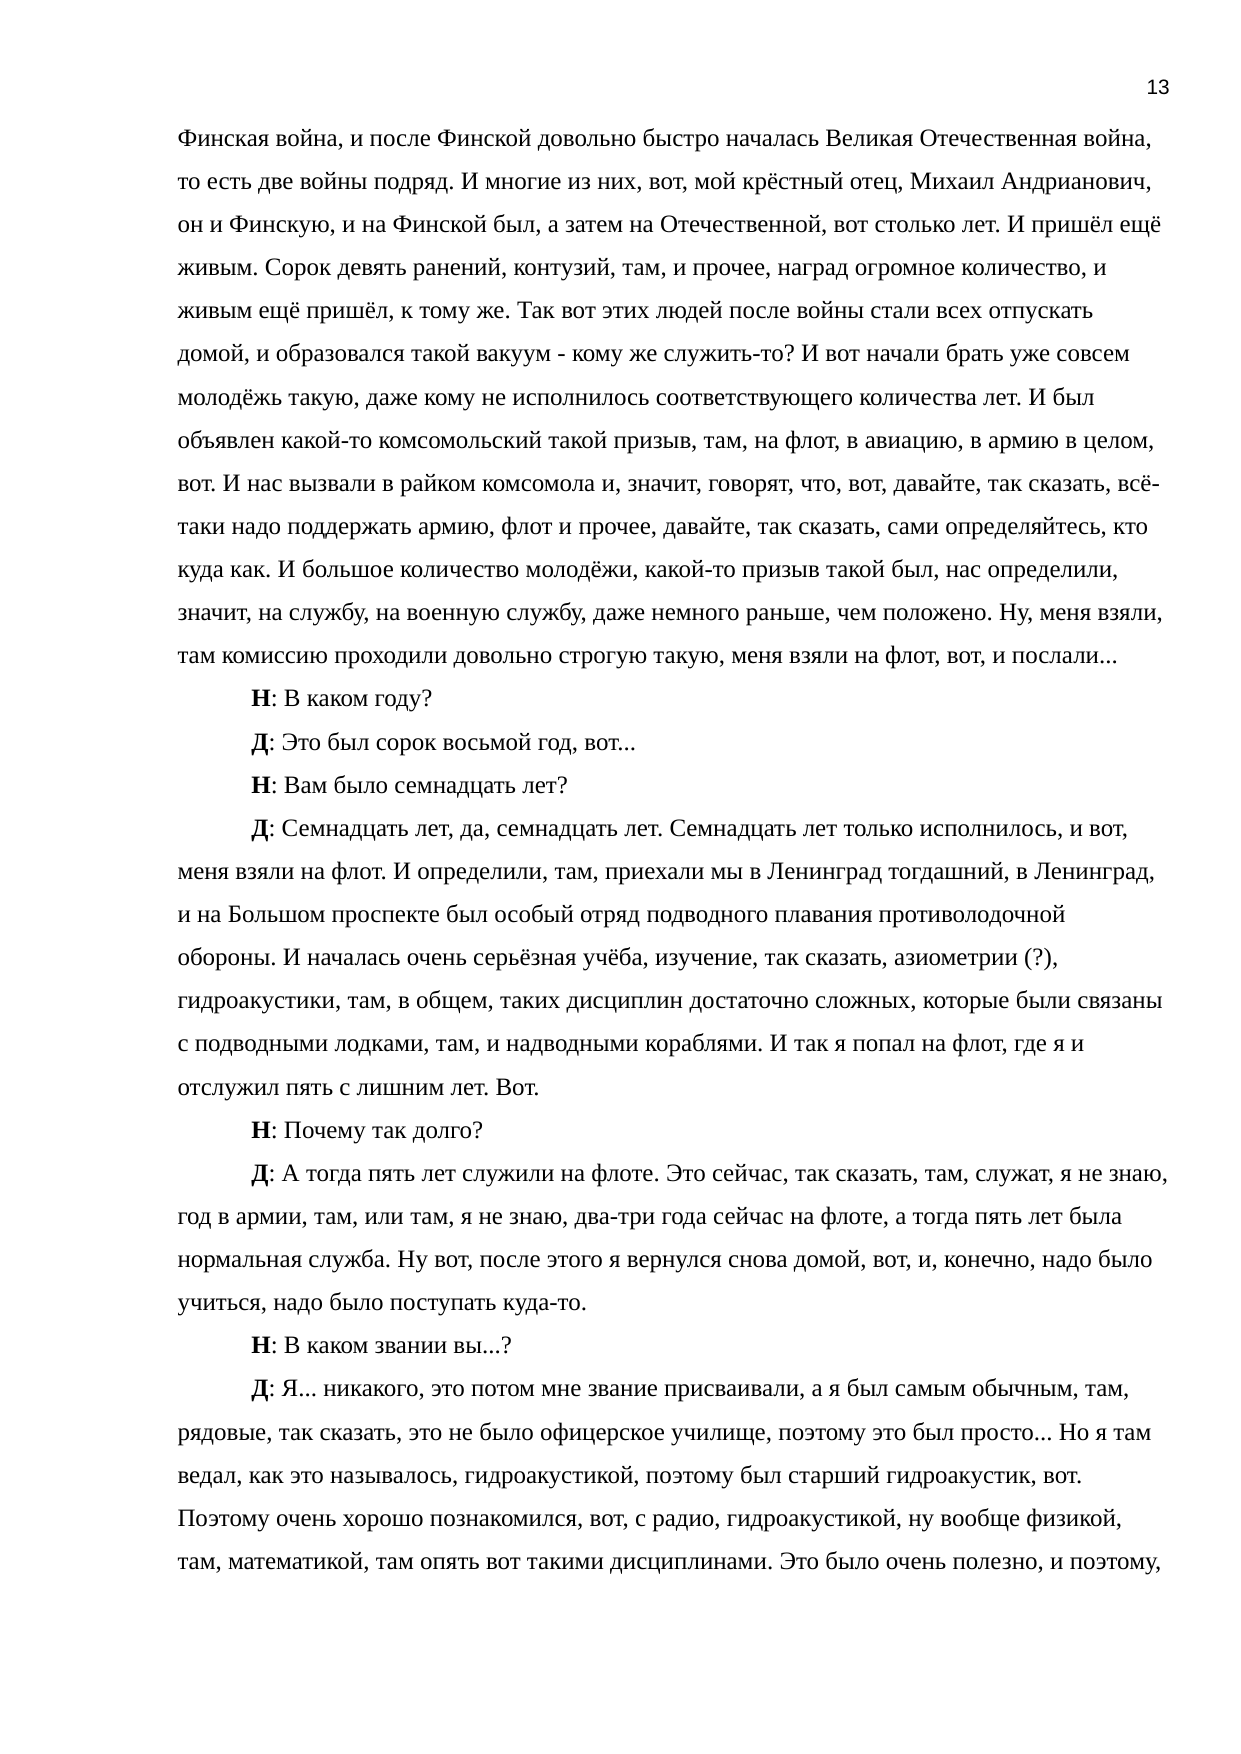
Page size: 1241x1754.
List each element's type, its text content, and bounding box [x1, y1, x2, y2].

text Д: Это был сорок восьмой год, вот... [177, 727, 1169, 755]
text Н: Почему так долго? [177, 1115, 1169, 1143]
text Н: В каком году? [177, 683, 1169, 712]
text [177, 123, 1169, 669]
text Н: Вам было семнадцать лет? [177, 770, 1169, 798]
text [177, 1373, 1169, 1575]
text Н: В каком звании вы...? [177, 1330, 1169, 1359]
text Д: А тогда пять лет служили на флоте. Это сейчас, так сказать, там, служат, я не знаю, год в армии, там, или там, я не знаю, два-три года сейчас на флоте, а тогда пять лет была нормальная служба. Ну вот, после этого я вернулся снова домой, вот, и, конечно, надо было учиться, надо было поступать куда-то. [177, 1158, 1169, 1316]
text Д: Семнадцать лет, да, семнадцать лет. Семнадцать лет только исполнилось, и вот, меня взяли на флот. И определили, там, приехали мы в Ленинград тогдашний, в Ленинград, и на Большом проспекте был особый отряд подводного плавания противолодочной обороны. И началась очень серьёзная учёба, изучение, так сказать, азиометрии (?), гидроакустики, там, в общем, таких дисциплин достаточно сложных, которые были связаны с подводными лодками, там, и надводными кораблями. И так я попал на флот, где я и отслужил пять с лишним лет. Вот. [177, 813, 1169, 1100]
